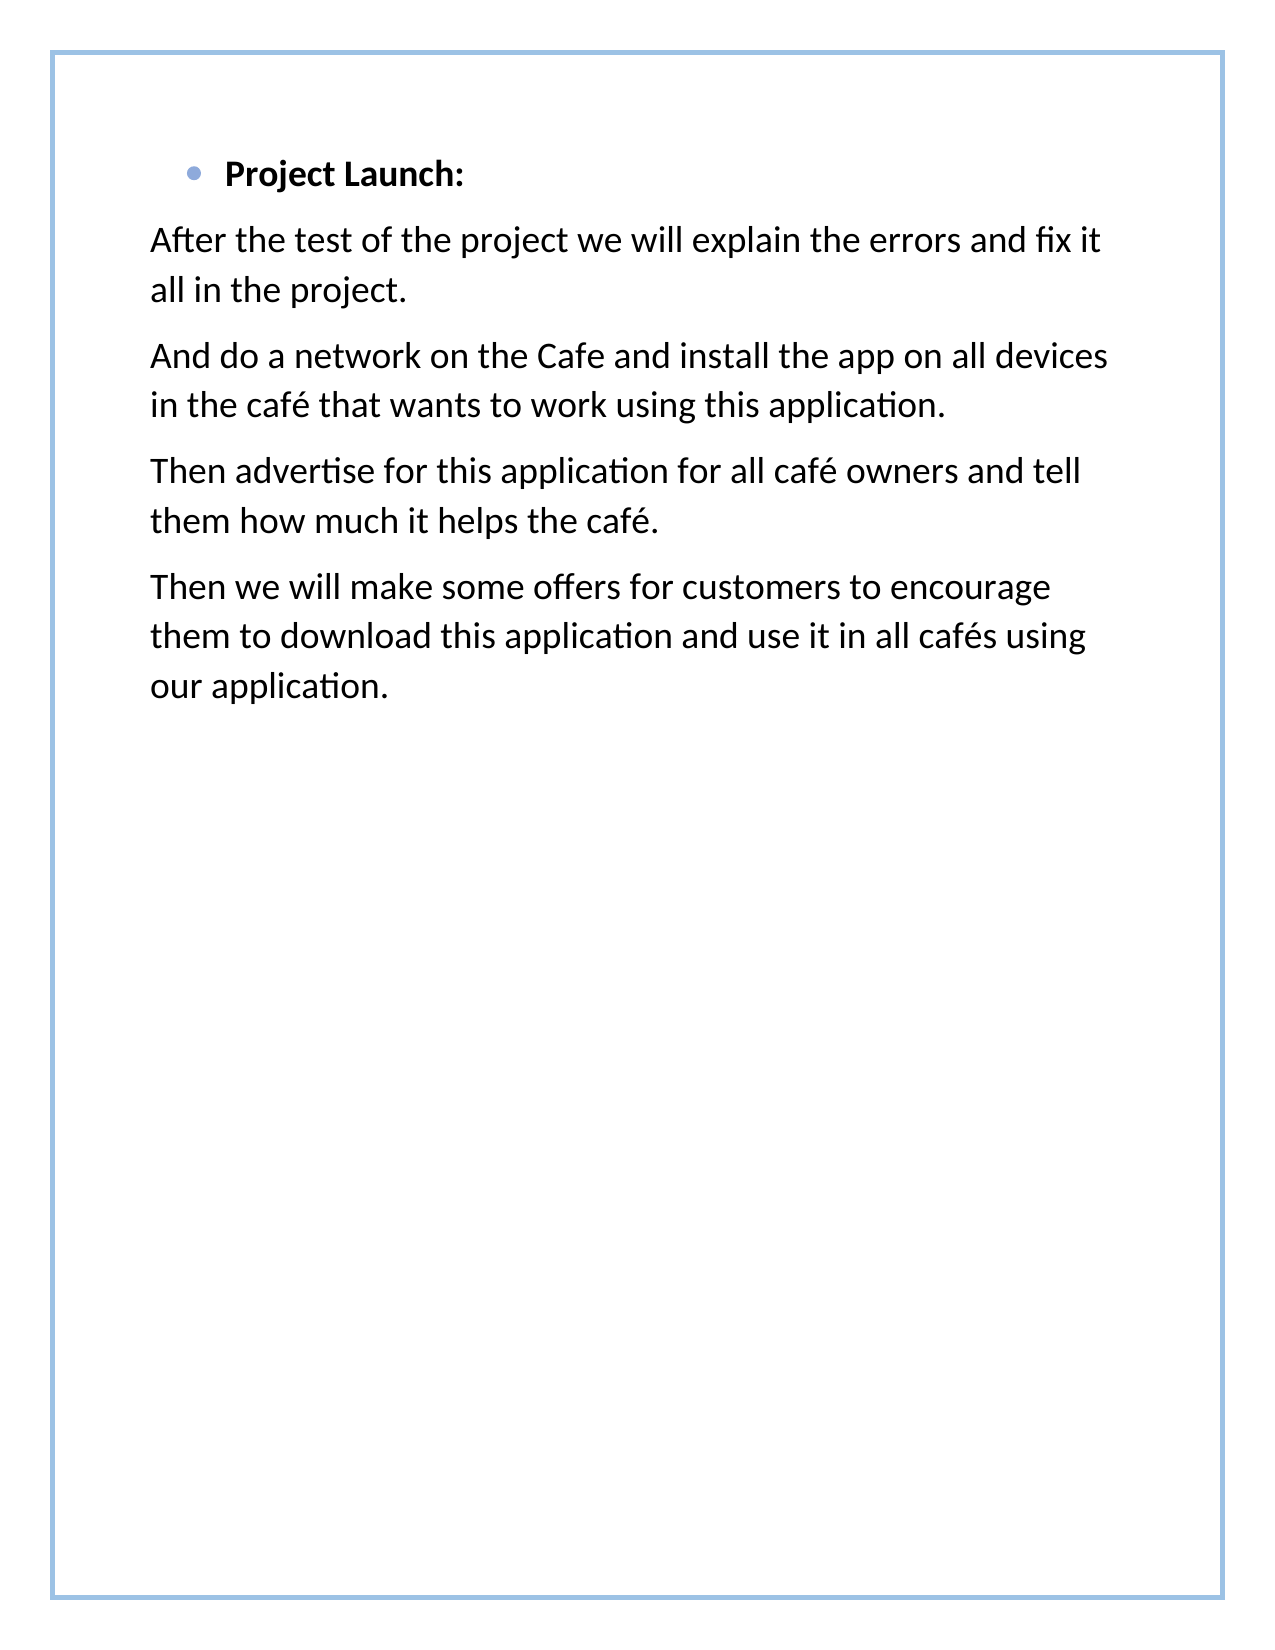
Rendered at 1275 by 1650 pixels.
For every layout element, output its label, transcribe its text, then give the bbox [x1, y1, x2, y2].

list Project Launch: [187, 150, 1125, 196]
text Then we will make some offers for customers to encourage them to download this application and use it in all cafés using our application. [150, 563, 1125, 708]
text Then advertise for this application for all café owners and tell them how much it helps the café. [150, 447, 1125, 543]
text And do a network on the Cafe and install the app on all devices in the café that wants to work using this application. [150, 332, 1125, 427]
text After the test of the project we will explain the errors and fix it all in the project. [150, 216, 1125, 311]
